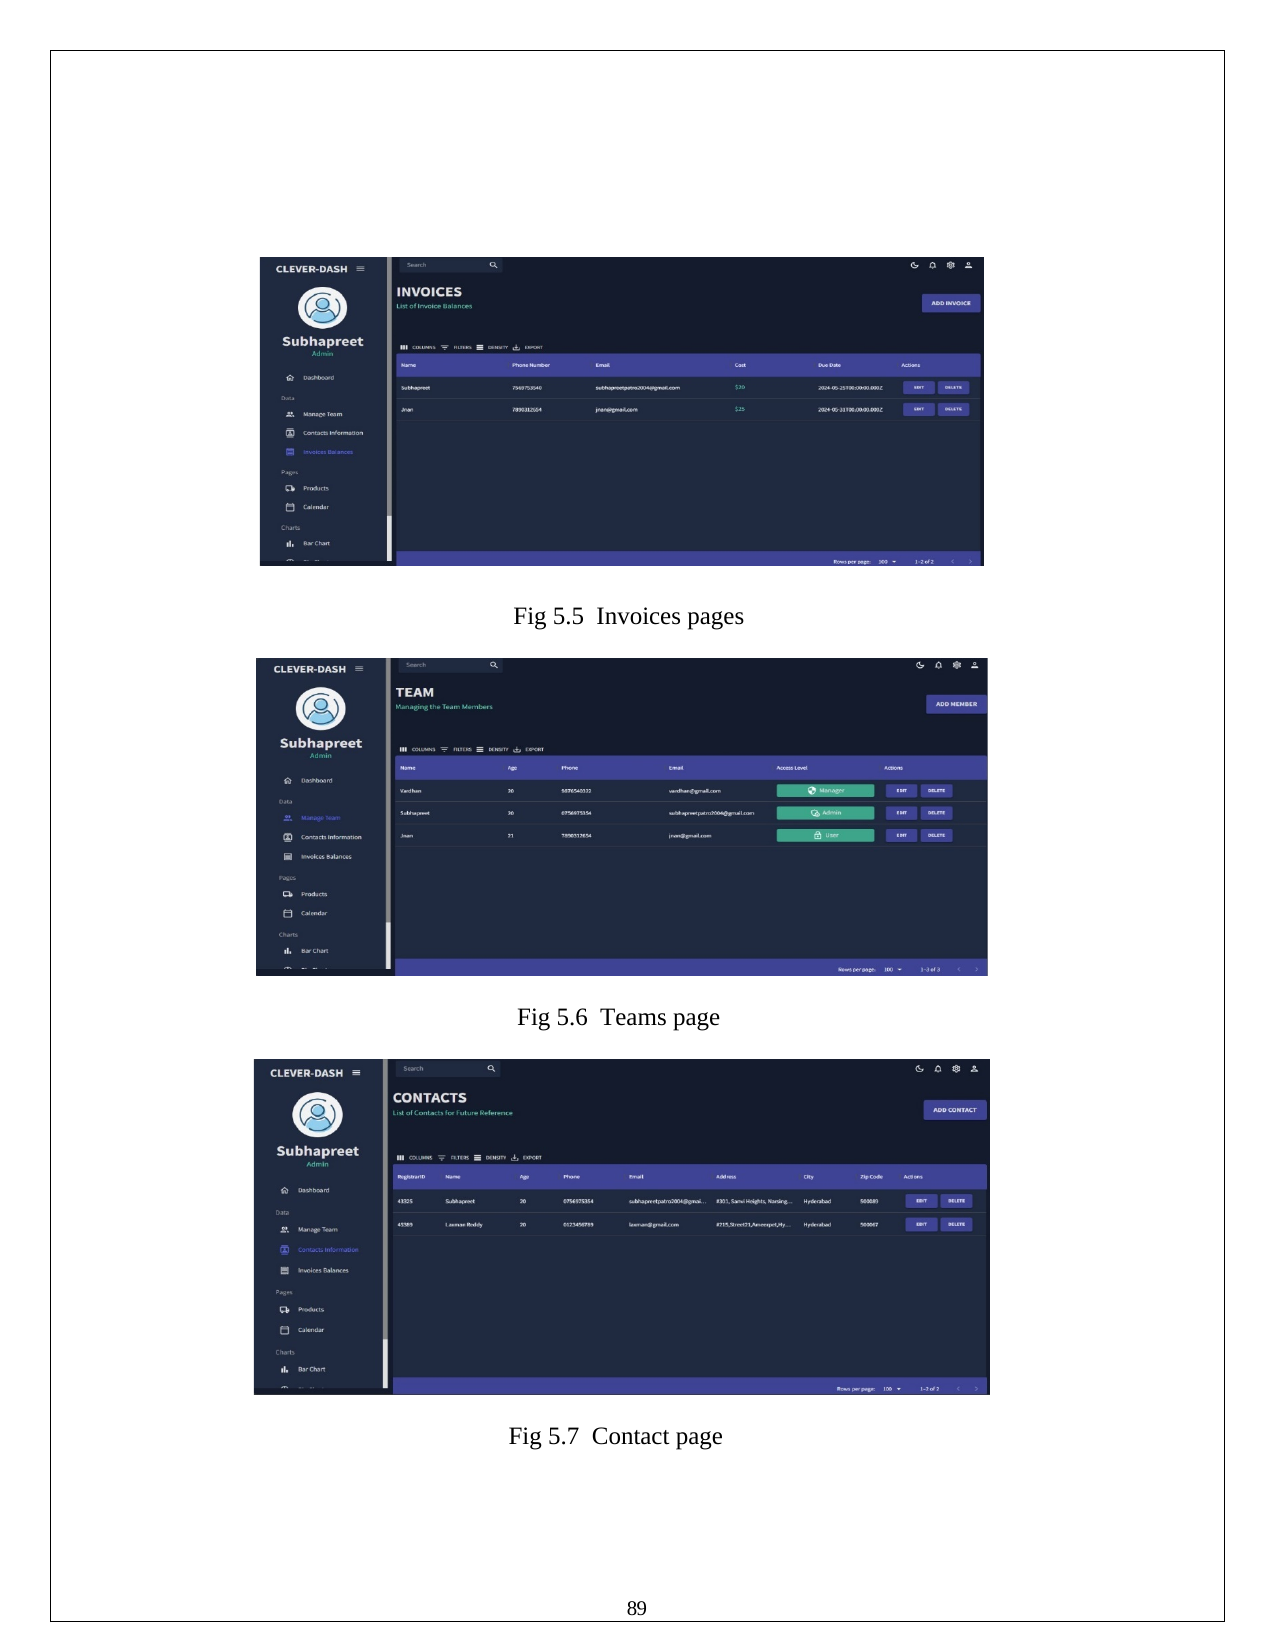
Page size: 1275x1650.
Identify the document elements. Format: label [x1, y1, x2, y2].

picture [259, 257, 984, 566]
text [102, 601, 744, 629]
picture [256, 658, 988, 976]
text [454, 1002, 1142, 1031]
picture [253, 1059, 990, 1395]
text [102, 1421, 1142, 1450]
